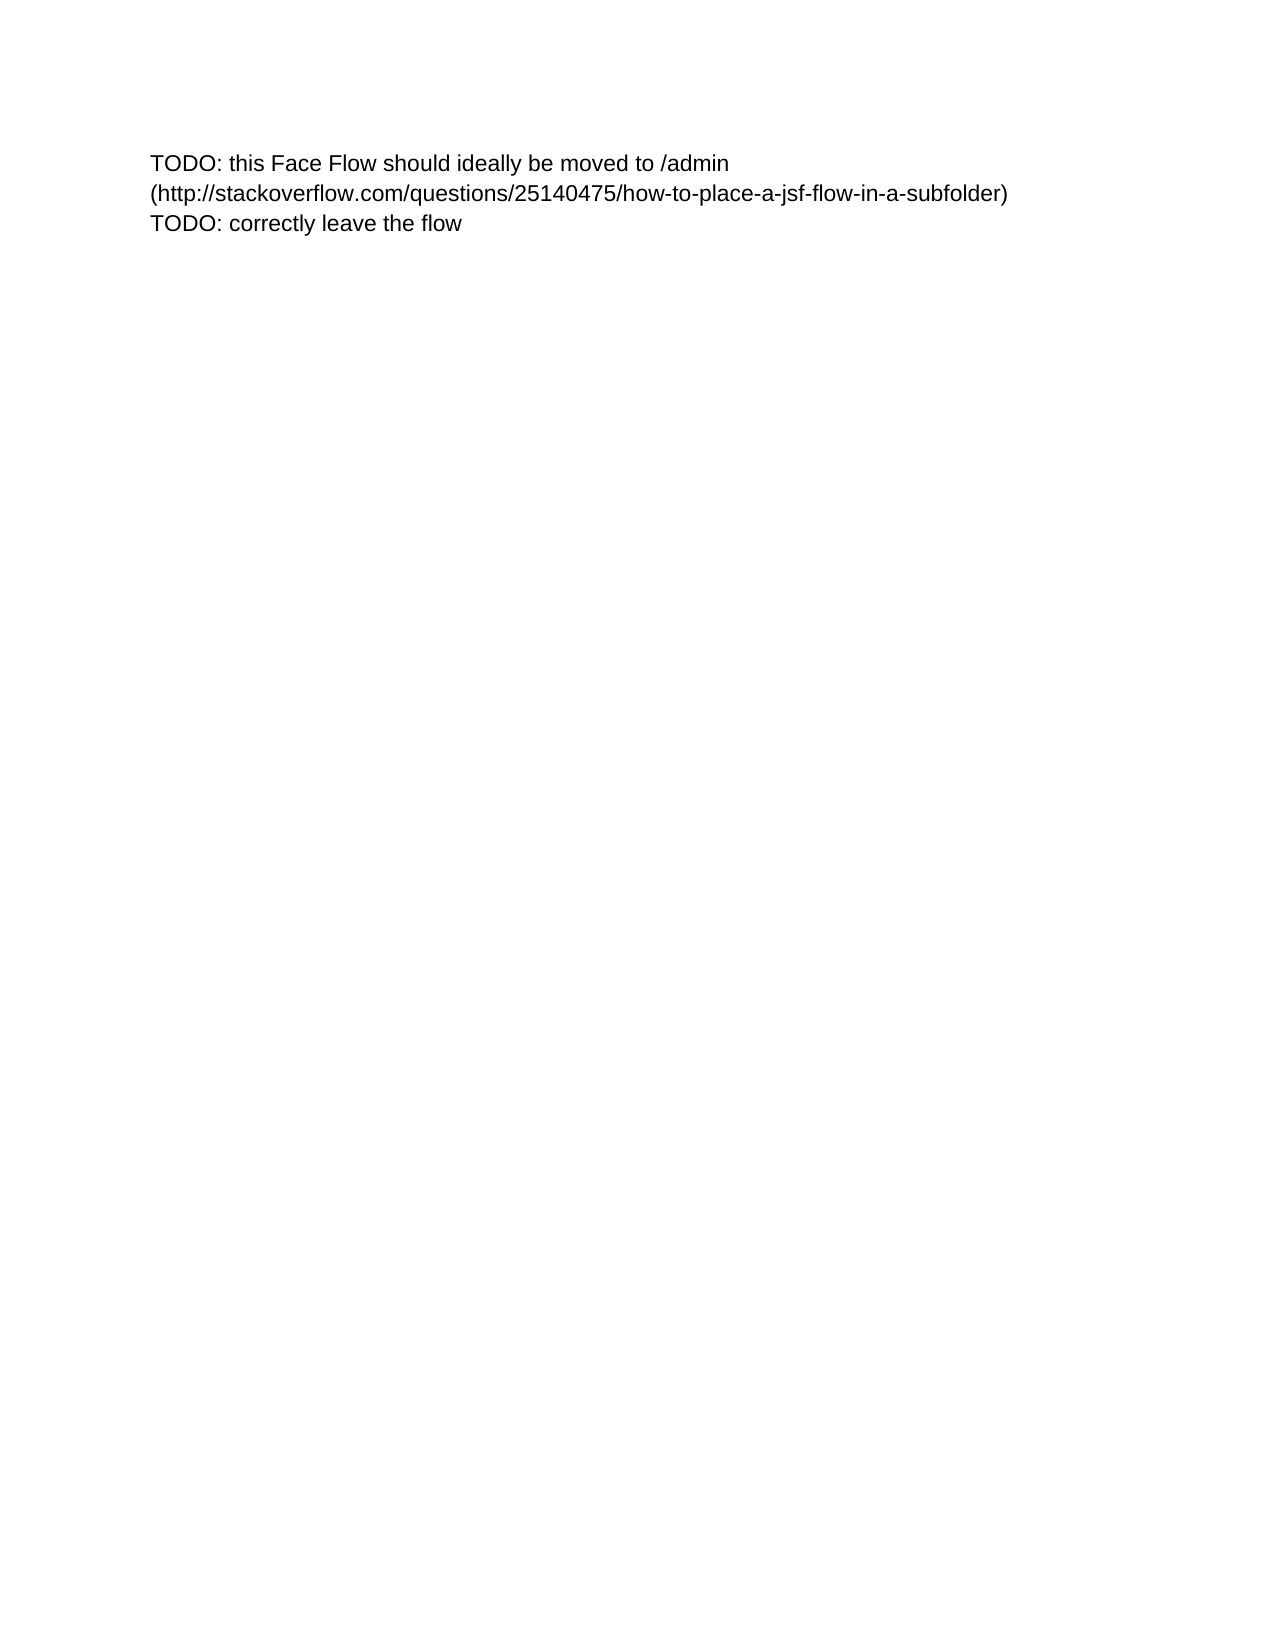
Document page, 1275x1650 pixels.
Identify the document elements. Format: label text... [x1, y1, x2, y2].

text TODO: correctly leave the flow [150, 210, 1125, 237]
text TODO: this Face Flow should ideally be moved to /admin (http://stackoverflow.com/questions/25140475/how-to-place-a-jsf-flow-in-a-subfolder) [150, 150, 1125, 207]
